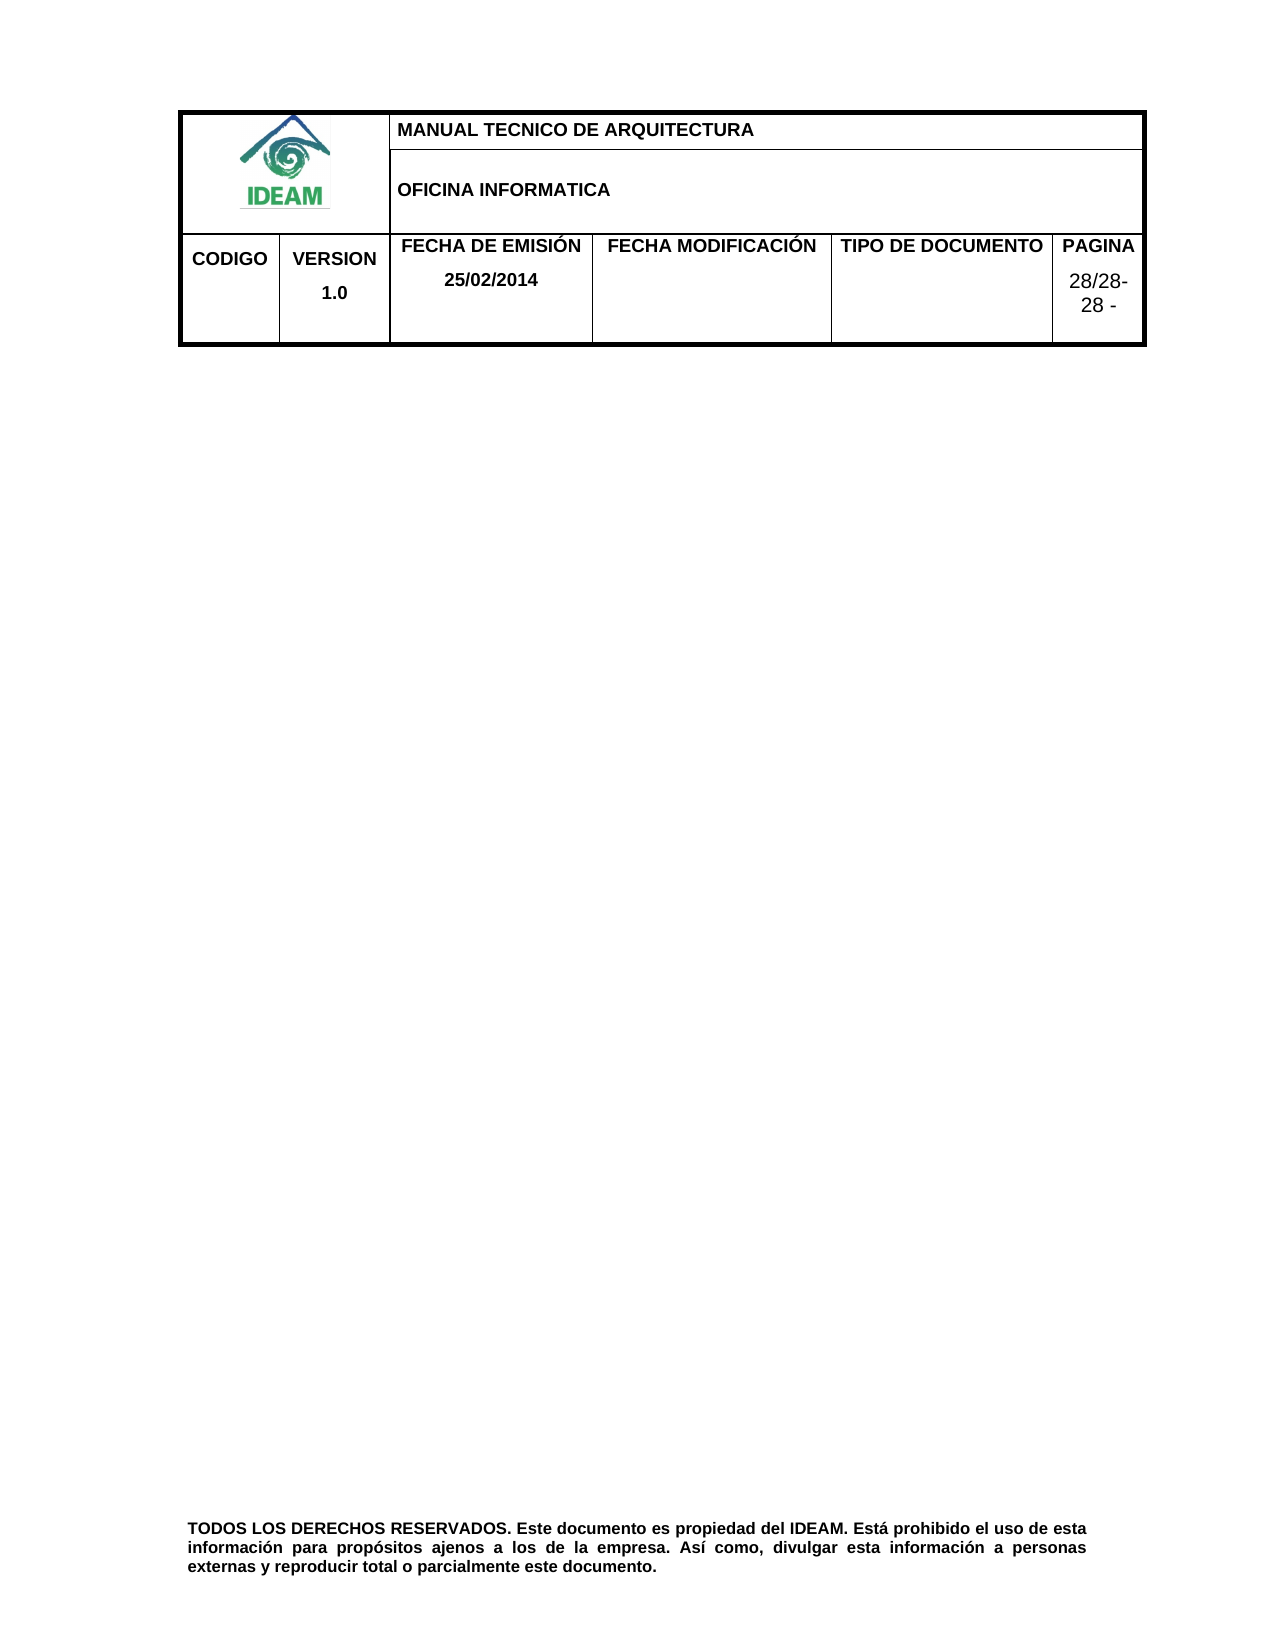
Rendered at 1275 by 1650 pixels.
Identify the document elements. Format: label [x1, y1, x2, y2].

picture [239, 115, 331, 209]
